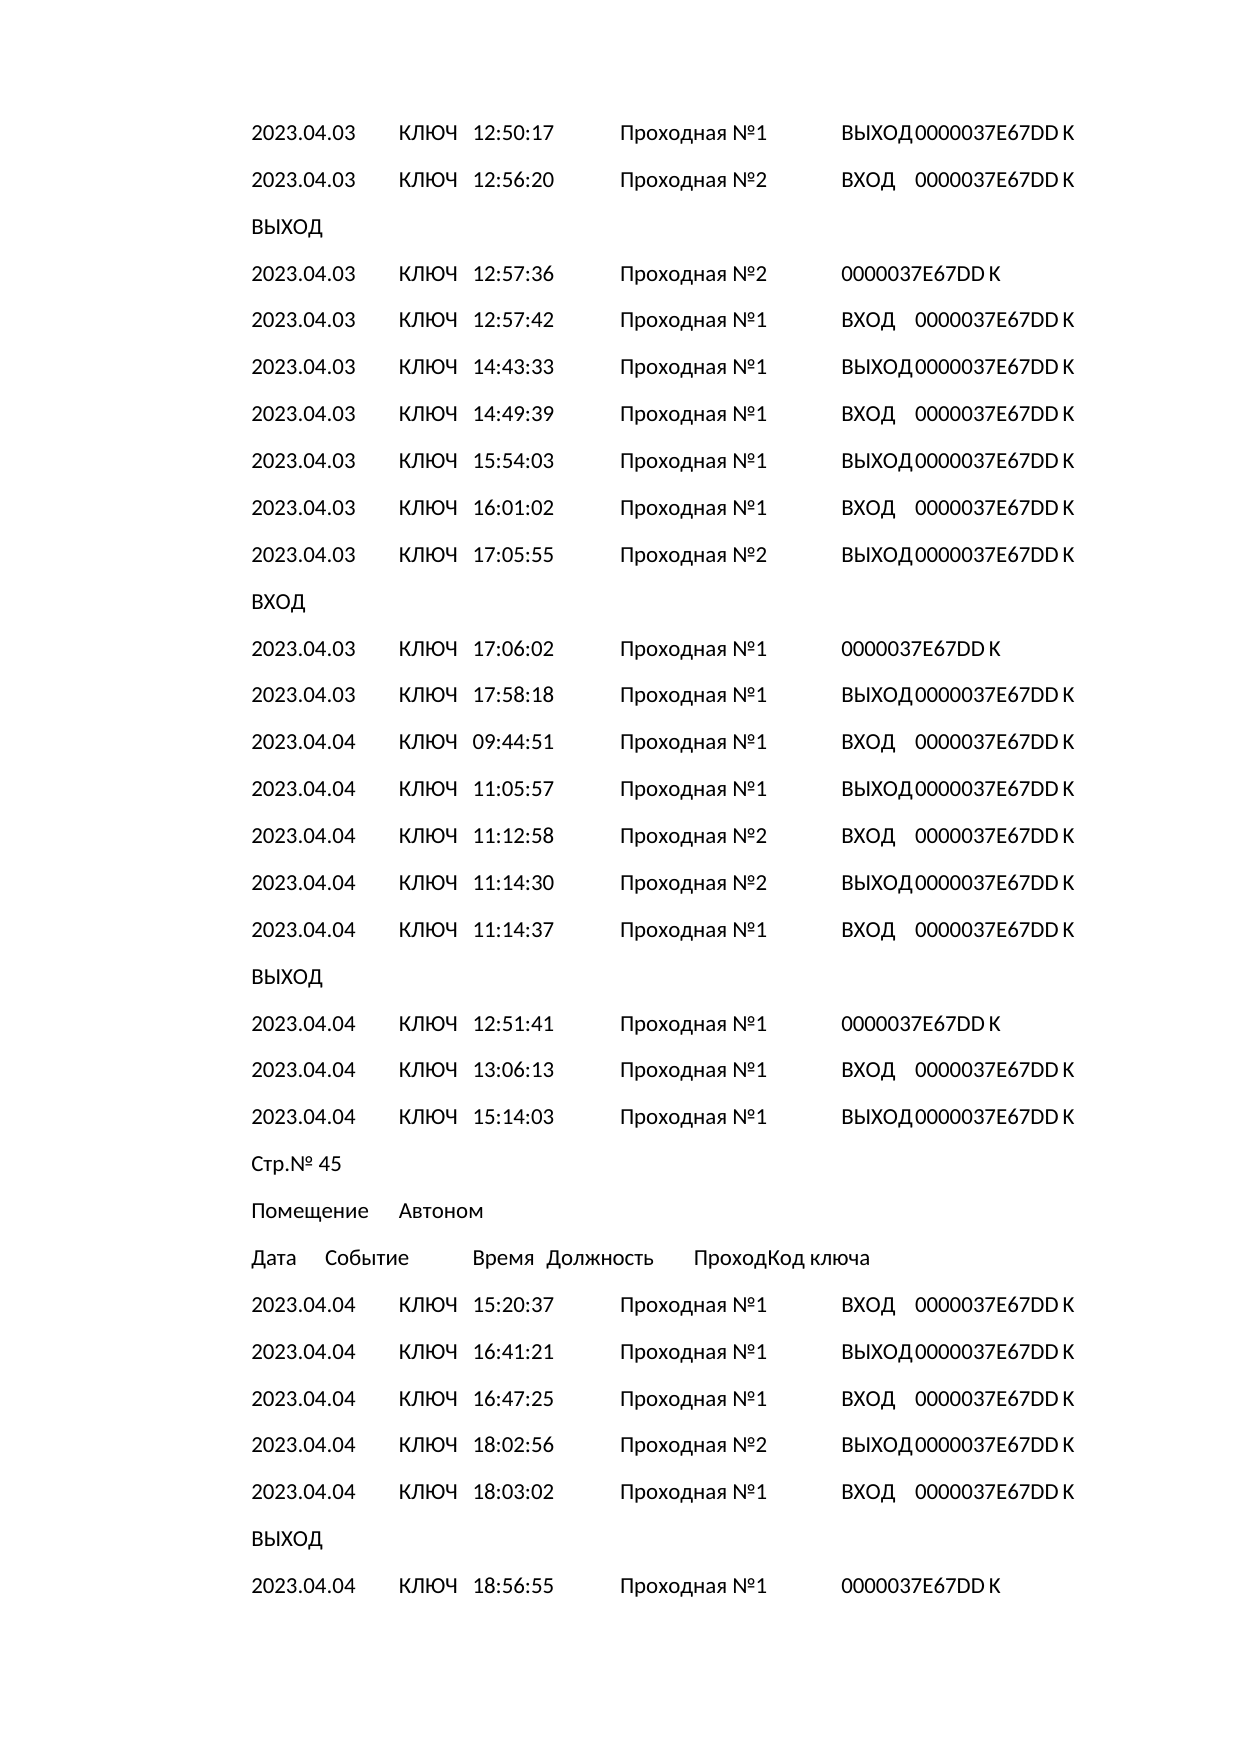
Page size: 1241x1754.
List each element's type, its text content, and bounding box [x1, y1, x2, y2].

text 2023.04.03 КЛЮЧ 16:01:02 Проходная №1 ВХОД 0000037E67DD K [177, 493, 1152, 521]
text 2023.04.03 КЛЮЧ 12:57:42 Проходная №1 ВХОД 0000037E67DD K [177, 306, 1152, 334]
text 2023.04.03 КЛЮЧ 12:56:20 Проходная №2 ВХОД 0000037E67DD K [177, 165, 1152, 193]
text 2023.04.04 КЛЮЧ 11:14:30 Проходная №2 ВЫХОД 0000037E67DD K [177, 868, 1152, 896]
text 2023.04.03 КЛЮЧ 17:06:02 Проходная №1 0000037E67DD K [177, 634, 1152, 662]
text Помещение Автоном [177, 1196, 1152, 1224]
text 2023.04.04 КЛЮЧ 16:41:21 Проходная №1 ВЫХОД 0000037E67DD K [177, 1337, 1152, 1365]
text Дата Событие Время Должность Проход Код ключа [177, 1243, 1152, 1271]
text 2023.04.03 КЛЮЧ 14:49:39 Проходная №1 ВХОД 0000037E67DD K [177, 399, 1152, 427]
text 2023.04.04 КЛЮЧ 13:06:13 Проходная №1 ВХОД 0000037E67DD K [177, 1056, 1152, 1084]
text 2023.04.04 КЛЮЧ 18:02:56 Проходная №2 ВЫХОД 0000037E67DD K [177, 1431, 1152, 1459]
text Стр.№ 45 [177, 1149, 1152, 1177]
text 2023.04.04 КЛЮЧ 15:20:37 Проходная №1 ВХОД 0000037E67DD K [177, 1290, 1152, 1318]
text ВЫХОД [177, 1524, 1152, 1552]
text 2023.04.04 КЛЮЧ 18:56:55 Проходная №1 0000037E67DD K [177, 1571, 1152, 1599]
text 2023.04.03 КЛЮЧ 14:43:33 Проходная №1 ВЫХОД 0000037E67DD K [177, 352, 1152, 381]
text 2023.04.04 КЛЮЧ 15:14:03 Проходная №1 ВЫХОД 0000037E67DD K [177, 1102, 1152, 1131]
text 2023.04.04 КЛЮЧ 11:14:37 Проходная №1 ВХОД 0000037E67DD K [177, 915, 1152, 943]
text 2023.04.03 КЛЮЧ 15:54:03 Проходная №1 ВЫХОД 0000037E67DD K [177, 446, 1152, 474]
text 2023.04.04 КЛЮЧ 16:47:25 Проходная №1 ВХОД 0000037E67DD K [177, 1384, 1152, 1412]
text 2023.04.03 КЛЮЧ 12:57:36 Проходная №2 0000037E67DD K [177, 259, 1152, 287]
text 2023.04.04 КЛЮЧ 18:03:02 Проходная №1 ВХОД 0000037E67DD K [177, 1477, 1152, 1506]
text ВЫХОД [177, 212, 1152, 240]
text 2023.04.04 КЛЮЧ 11:12:58 Проходная №2 ВХОД 0000037E67DD K [177, 821, 1152, 849]
text ВЫХОД [177, 962, 1152, 990]
text 2023.04.03 КЛЮЧ 17:58:18 Проходная №1 ВЫХОД 0000037E67DD K [177, 681, 1152, 709]
text 2023.04.03 КЛЮЧ 12:50:17 Проходная №1 ВЫХОД 0000037E67DD K [177, 118, 1152, 146]
text 2023.04.04 КЛЮЧ 09:44:51 Проходная №1 ВХОД 0000037E67DD K [177, 727, 1152, 756]
text ВХОД [177, 587, 1152, 615]
text 2023.04.04 КЛЮЧ 11:05:57 Проходная №1 ВЫХОД 0000037E67DD K [177, 774, 1152, 802]
text 2023.04.04 КЛЮЧ 12:51:41 Проходная №1 0000037E67DD K [177, 1009, 1152, 1037]
text 2023.04.03 КЛЮЧ 17:05:55 Проходная №2 ВЫХОД 0000037E67DD K [177, 540, 1152, 568]
